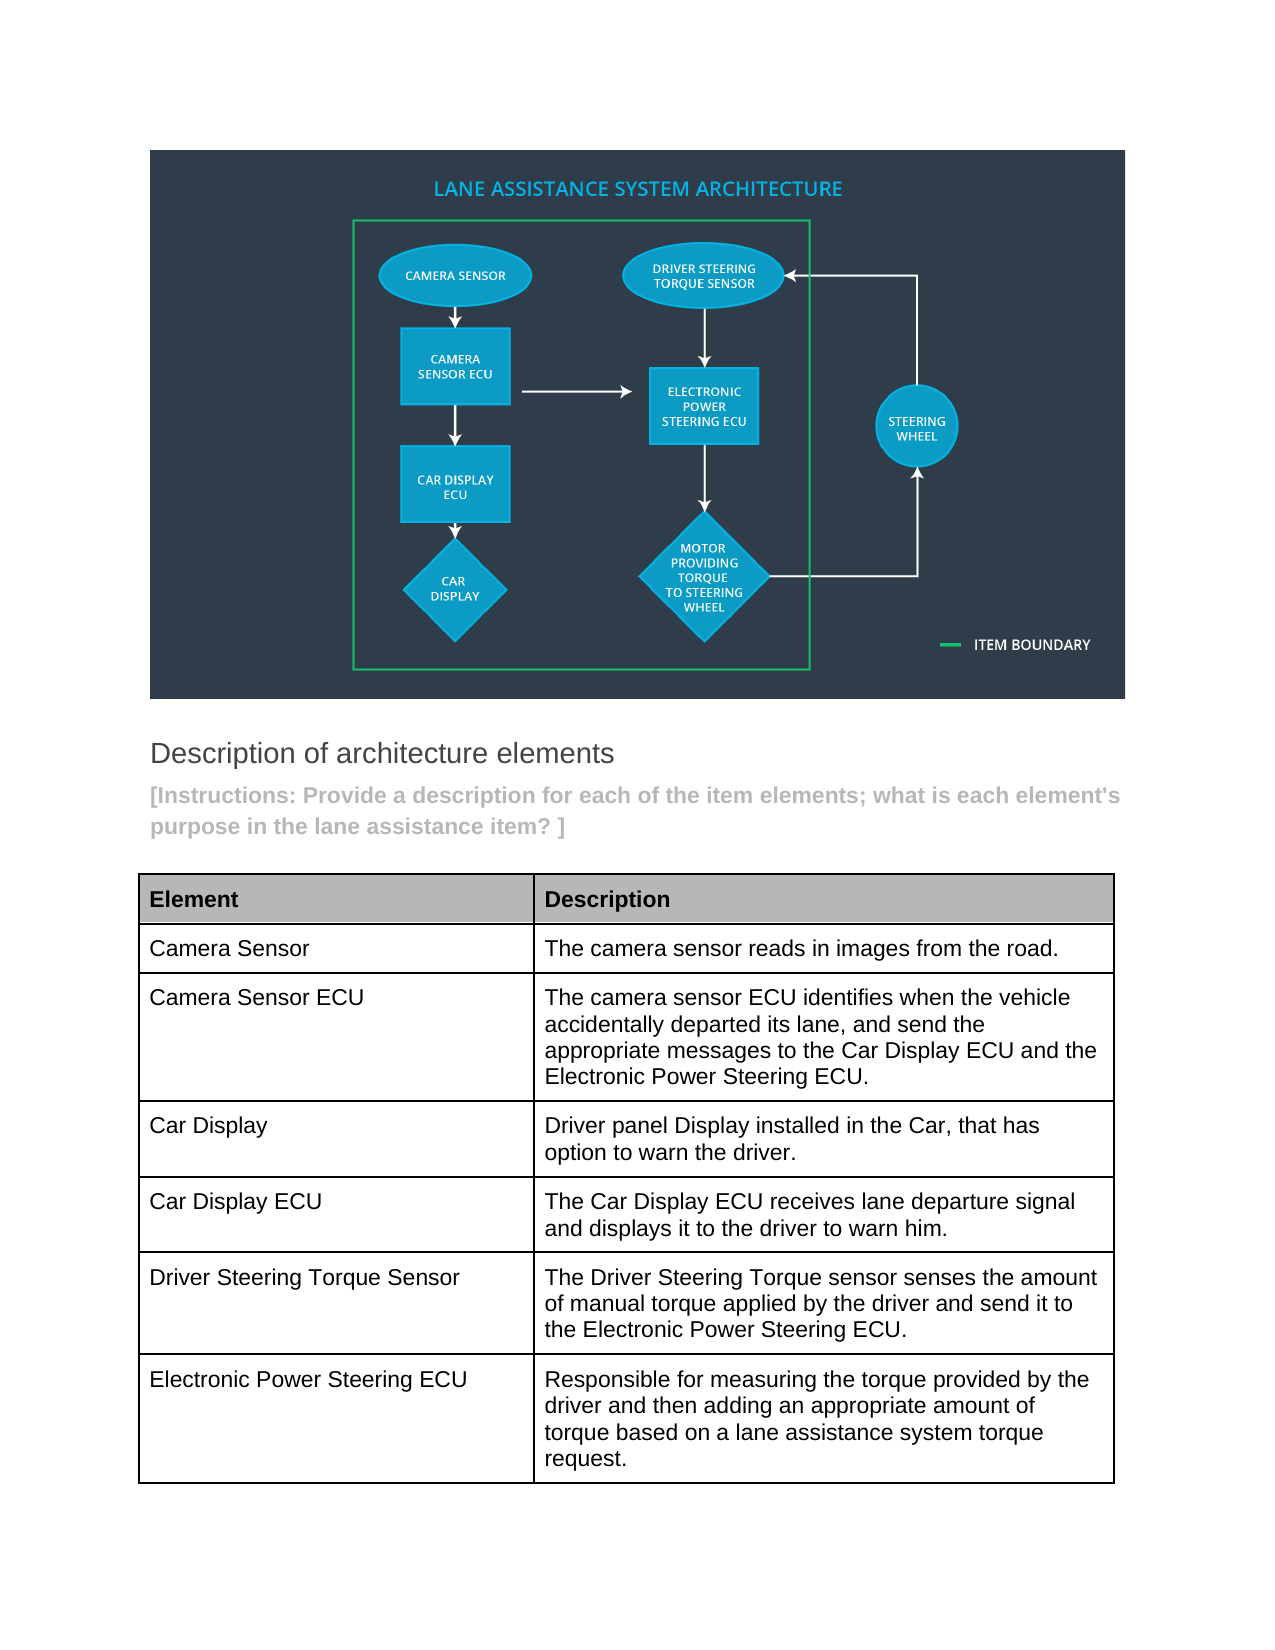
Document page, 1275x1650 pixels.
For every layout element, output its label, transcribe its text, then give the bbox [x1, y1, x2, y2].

table_cell Driver Steering Torque Sensor [140, 1253, 533, 1353]
table_cell Camera Sensor ECU [140, 974, 533, 1100]
table_header Description [535, 875, 1113, 922]
table_cell Driver panel Display installed in the Car, that has option to warn the driver. [535, 1102, 1113, 1176]
table_cell The Driver Steering Torque sensor senses the amount of manual torque applied by the driver and send it to the Electronic Power Steering ECU. [535, 1253, 1113, 1353]
text [Instructions: Provide a description for each of the item elements; what is each element's purpose in the lane assistance item? ] [150, 782, 1125, 839]
table_cell The Car Display ECU receives lane departure signal and displays it to the driver to warn him. [535, 1178, 1113, 1251]
table_header Element [140, 875, 533, 922]
table_cell Car Display ECU [140, 1178, 533, 1251]
table_cell Electronic Power Steering ECU [140, 1355, 533, 1482]
picture [150, 150, 1125, 699]
table_cell The camera sensor reads in images from the road. [535, 925, 1113, 972]
table_cell Camera Sensor [140, 925, 533, 972]
table_cell The camera sensor ECU identifies when the vehicle accidentally departed its lane, and send the appropriate messages to the Car Display ECU and the Electronic Power Steering ECU. [535, 974, 1113, 1100]
table_cell Responsible for measuring the torque provided by the driver and then adding an appropriate amount of torque based on a lane assistance system torque request. [535, 1355, 1113, 1482]
subtitle Description of architecture elements [150, 736, 1125, 769]
table_cell Car Display [140, 1102, 533, 1176]
